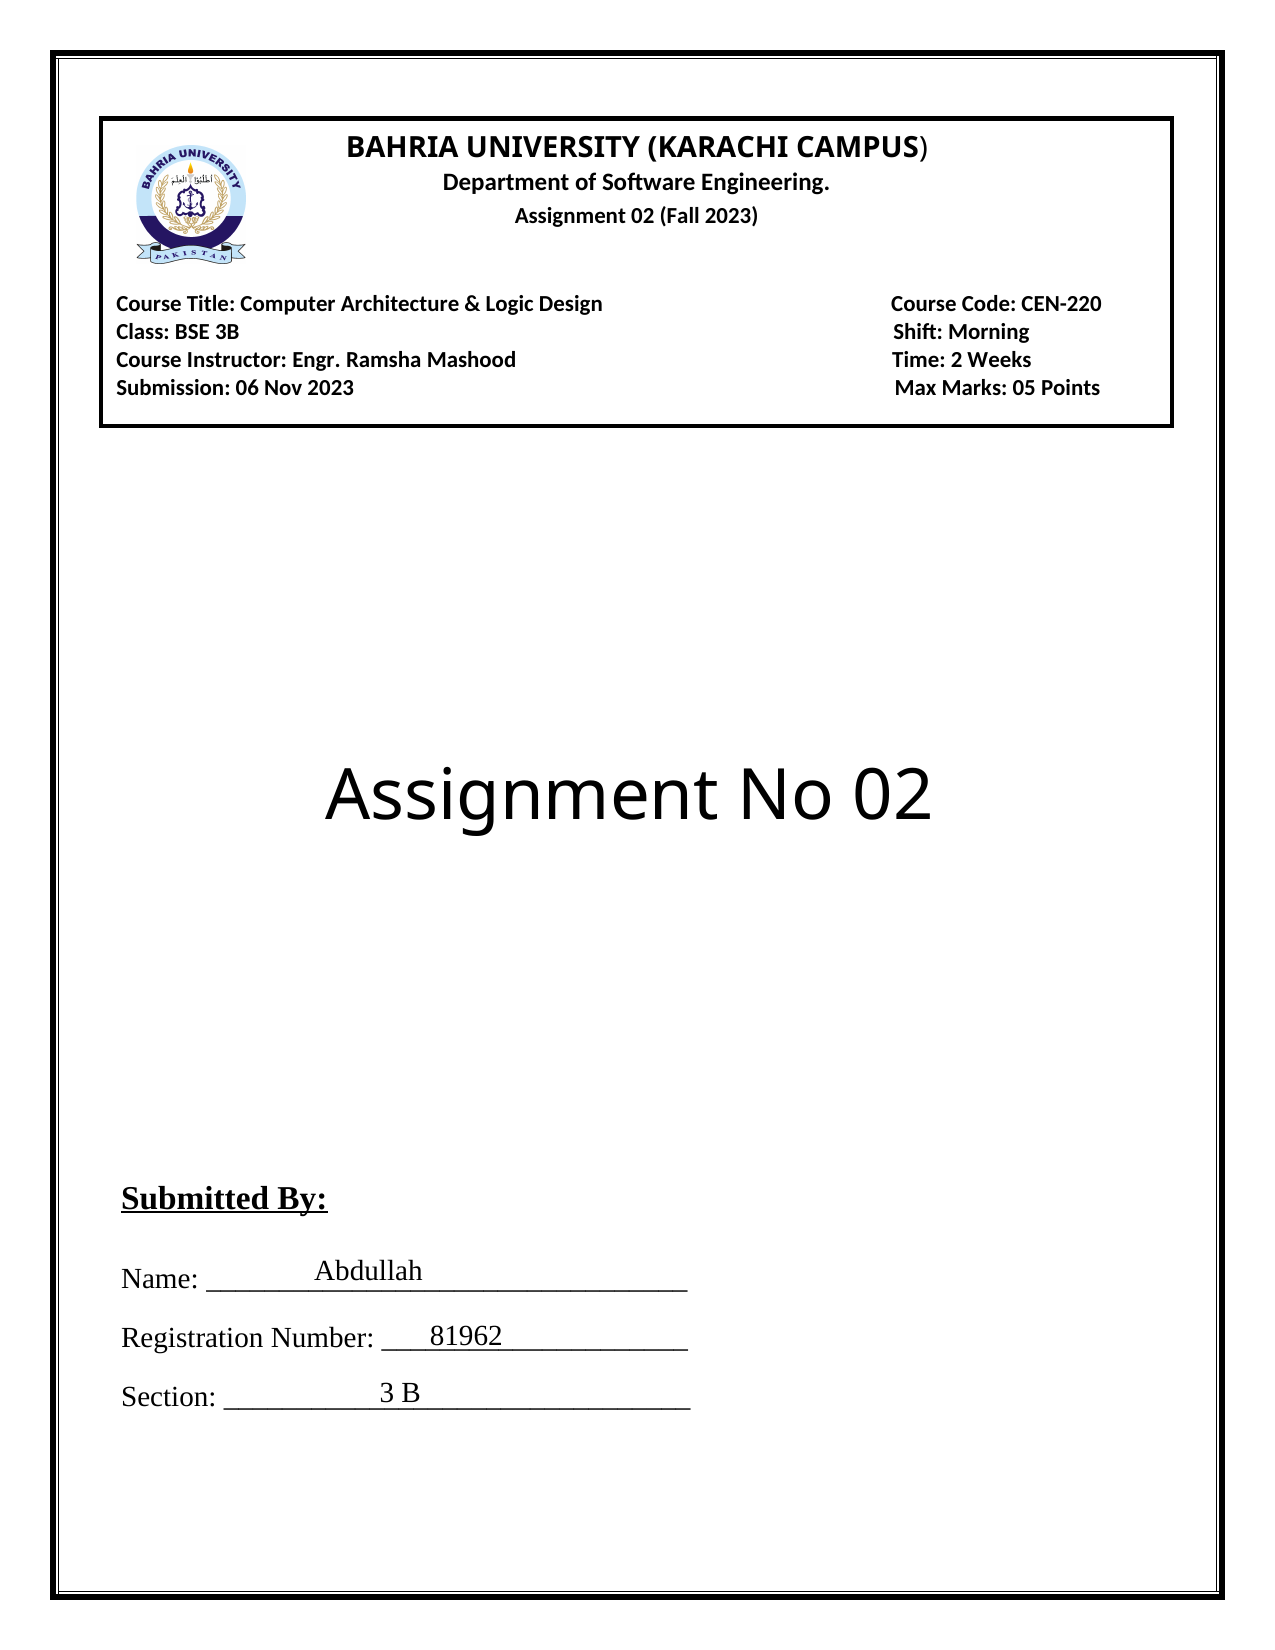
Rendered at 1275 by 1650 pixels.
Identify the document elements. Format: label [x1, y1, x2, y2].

picture [136, 145, 246, 264]
